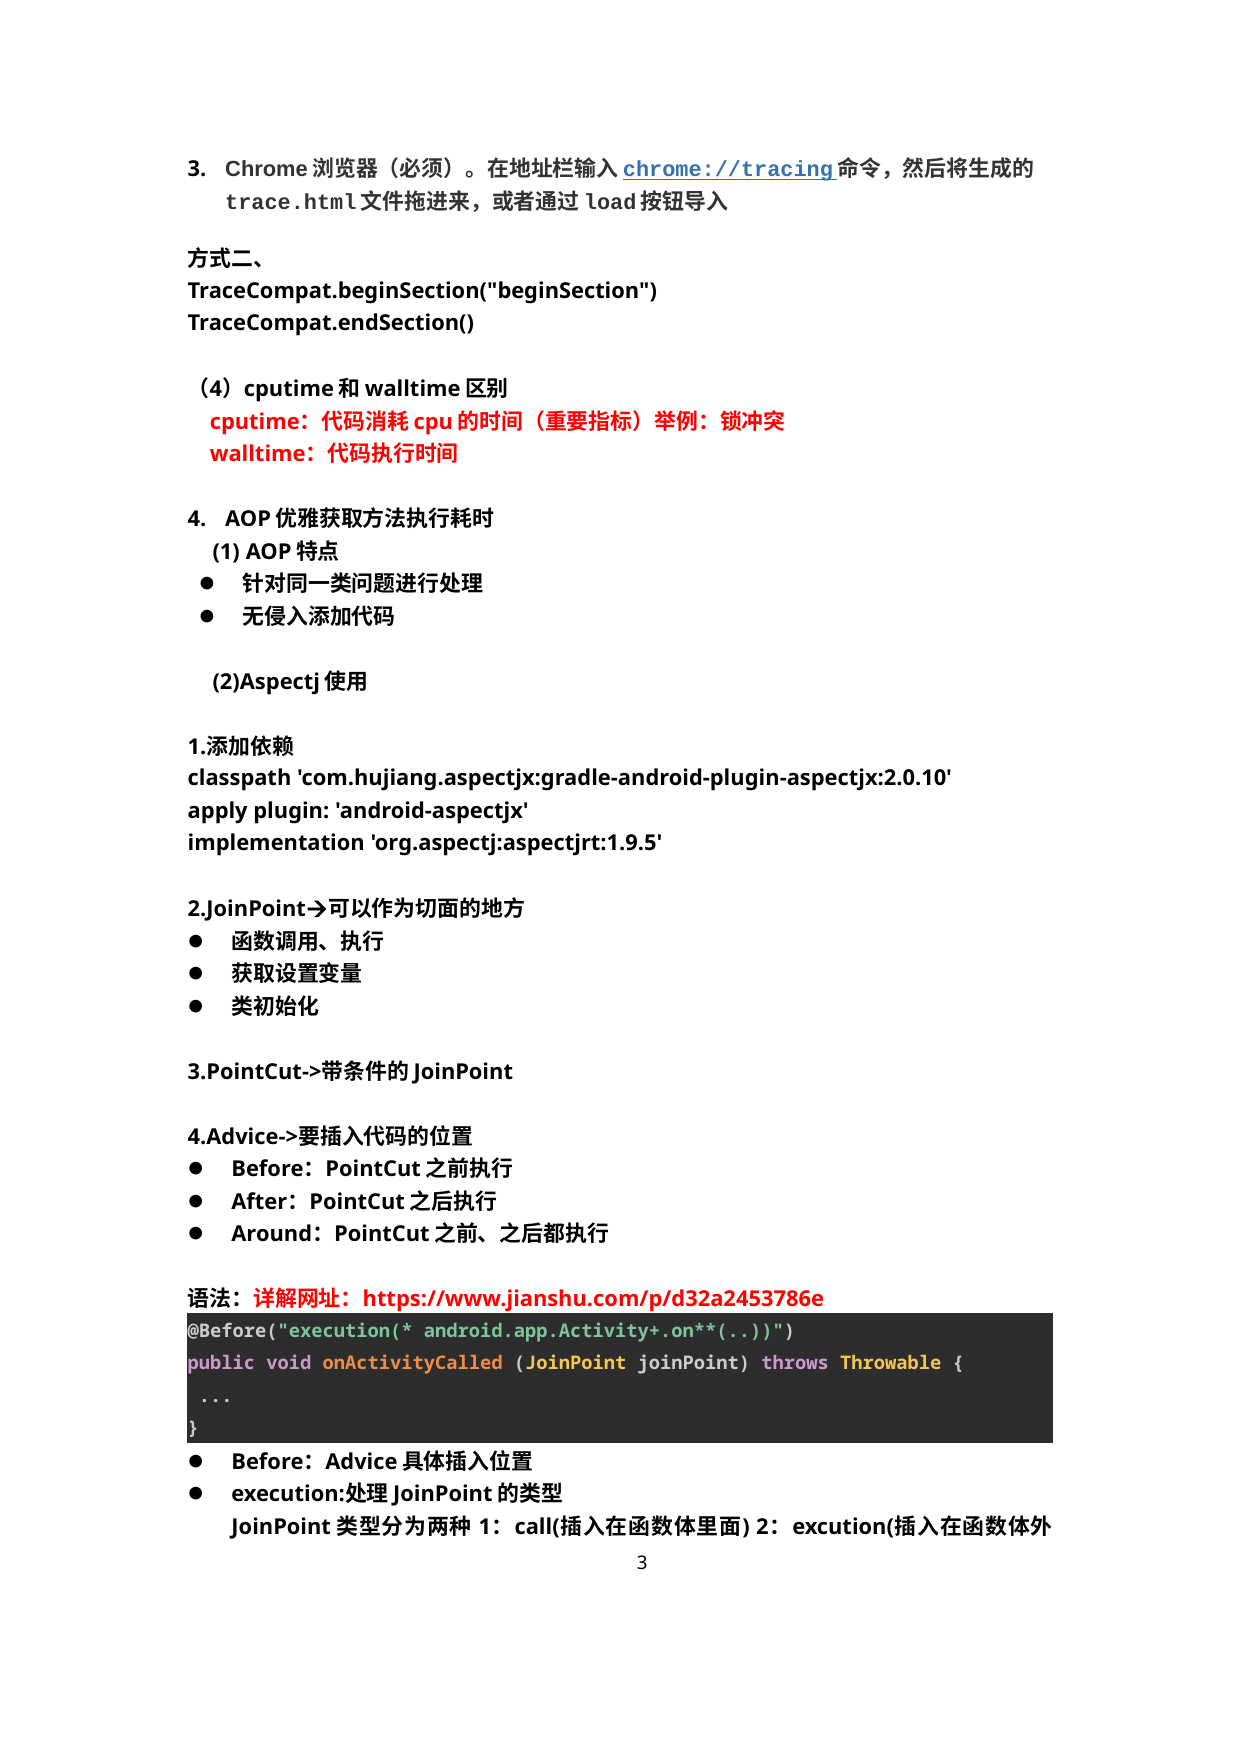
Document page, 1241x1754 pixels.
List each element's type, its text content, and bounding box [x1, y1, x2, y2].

text 语法：详解网址：https://www.jianshu.com/p/d32a2453786e [187, 1281, 1053, 1313]
list Around：PointCut之前、之后都执行 [187, 1216, 1053, 1248]
text 方式二、 [187, 241, 1053, 273]
subtitle AOP优雅获取方法执行耗时 [187, 501, 1028, 533]
text @Before("execution(* android.app.Activity+.on**(..))") [187, 1313, 1053, 1346]
list 类初始化 [187, 988, 1053, 1021]
text } [187, 1411, 1053, 1443]
list 获取设置变量 [187, 956, 1053, 988]
list Chrome浏览器（必须）。在地址栏输入chrome://tracing命令，然后将生成的trace.html文件拖进来，或者通过load按钮导入 [187, 151, 1053, 216]
list 函数调用、执行 [187, 923, 1053, 956]
text apply plugin: 'android-aspectjx' [187, 793, 1053, 826]
text walltime：代码执行时间 [187, 436, 1053, 468]
text （4）cputime和walltime区别 [187, 371, 1053, 403]
list execution:处理JoinPoint的类型 [187, 1476, 1053, 1508]
text public void onActivityCalled (JoinPoint joinPoint) throws Throwable { [187, 1346, 1053, 1378]
text TraceCompat.beginSection("beginSection") [187, 273, 1053, 306]
text implementation 'org.aspectj:aspectjrt:1.9.5' [187, 826, 1053, 858]
text TraceCompat.endSection() [187, 306, 1053, 338]
list 无侵入添加代码 [198, 598, 1053, 631]
list 针对同一类问题进行处理 [198, 566, 1053, 598]
list Before：PointCut之前执行 [187, 1151, 1053, 1183]
text JoinPoint类型分为两种 1：call(插入在函数体里面) 2：excution(插入在函数体外面) [231, 1508, 1053, 1541]
text 2.JoinPoint可以作为切面的地方 [187, 891, 1053, 923]
text ... [187, 1378, 1053, 1411]
subtitle (1) AOP特点 [212, 533, 1028, 566]
subtitle (2)Aspectj使用 [212, 663, 1028, 696]
text cputime：代码消耗cpu的时间（重要指标）举例：锁冲突 [187, 403, 1053, 436]
text 4.Advice->要插入代码的位置 [187, 1118, 1053, 1151]
text 1.添加依赖 [187, 728, 1053, 761]
text 3.PointCut->带条件的JoinPoint [187, 1053, 1053, 1086]
list Before：Advice具体插入位置 [187, 1443, 1053, 1476]
text classpath 'com.hujiang.aspectjx:gradle-android-plugin-aspectjx:2.0.10' [187, 761, 1053, 793]
list After：PointCut之后执行 [187, 1183, 1053, 1216]
